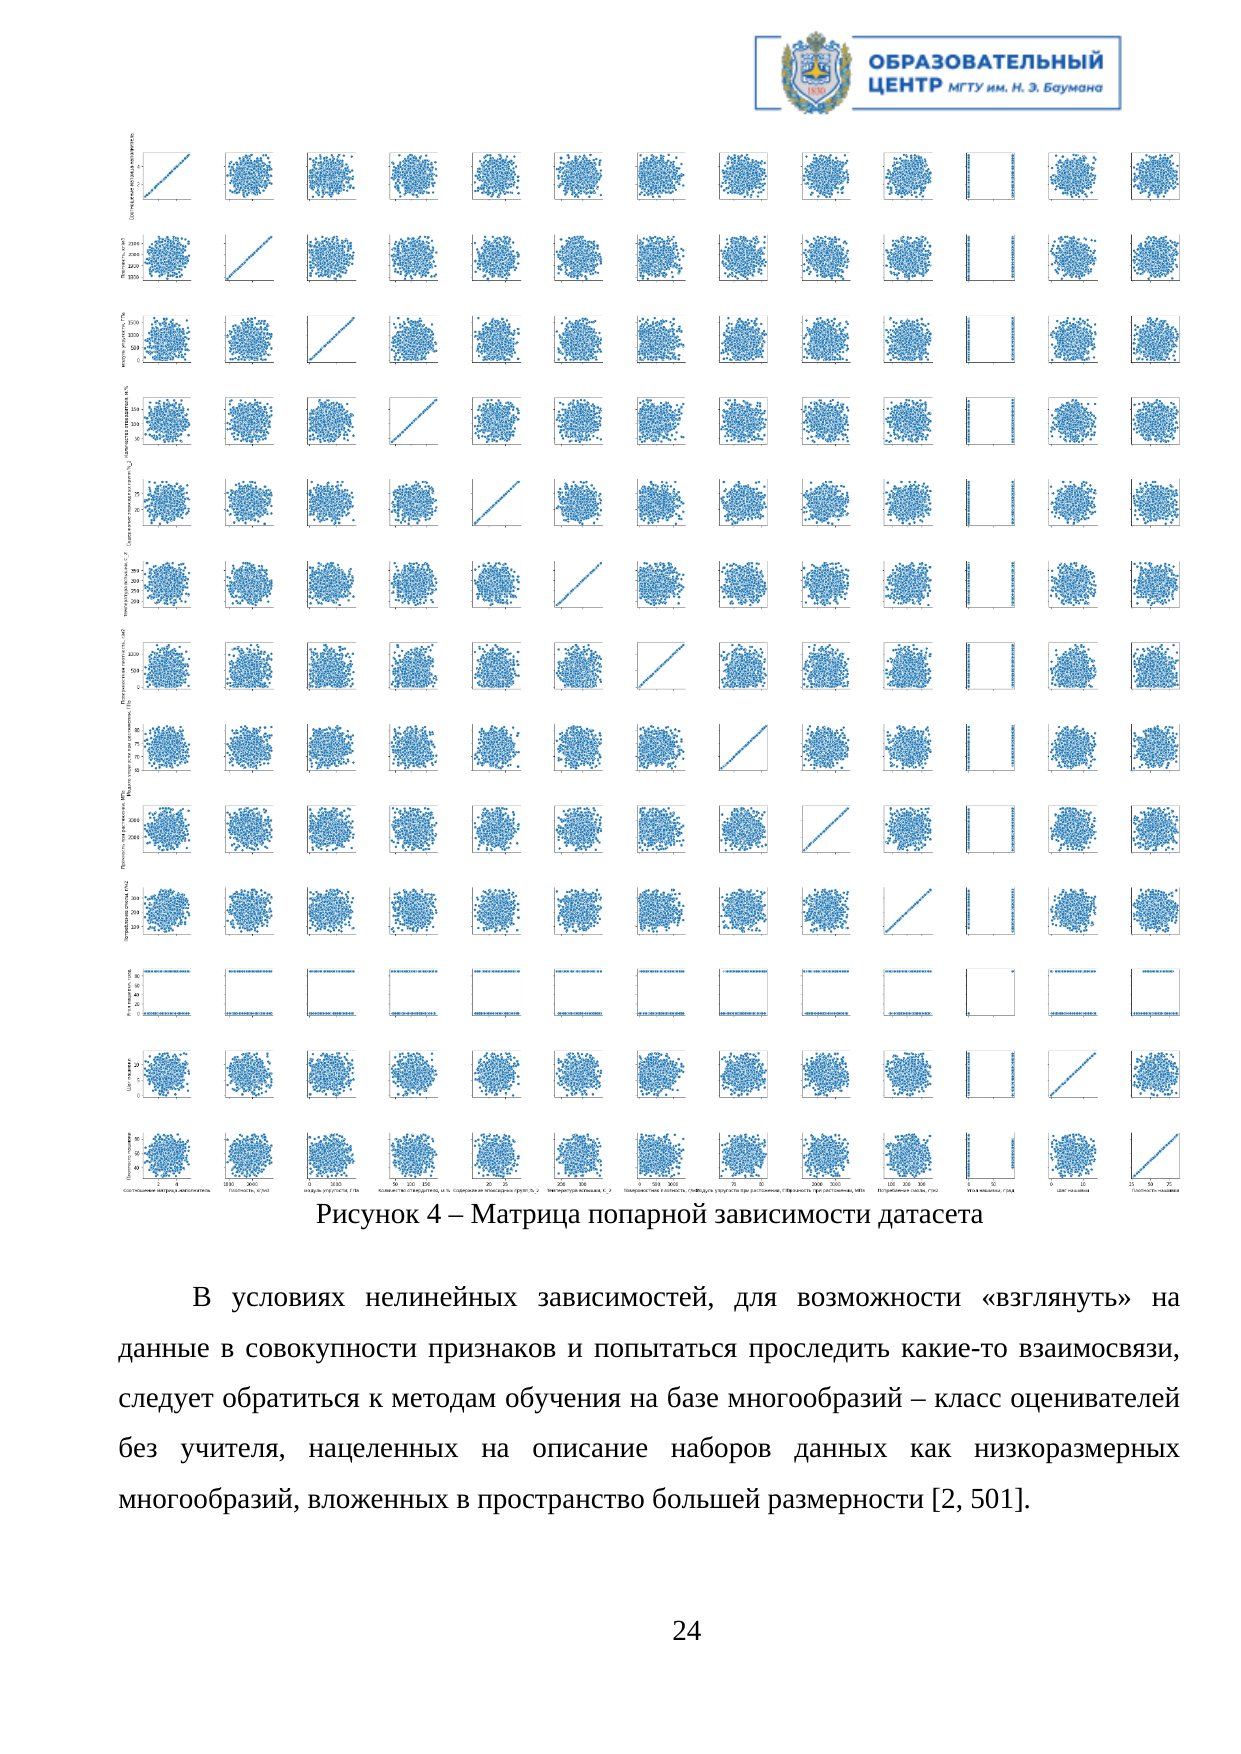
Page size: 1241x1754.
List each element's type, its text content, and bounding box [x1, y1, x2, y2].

text В условиях нелинейных зависимостей, для возможности «взглянуть» на данные в совокупности признаков и попытаться проследить какие-то взаимосвязи, следует обратиться к методам обучения на базе многообразий – класс оценивателей без учителя, нацеленных на описание наборов данных как низкоразмерных многообразий, вложенных в пространство большей размерности [2, 501]. [118, 1279, 1181, 1514]
text Рисунок 4 – Матрица попарной зависимости датасета [118, 1196, 1181, 1229]
picture [118, 8, 1182, 1196]
